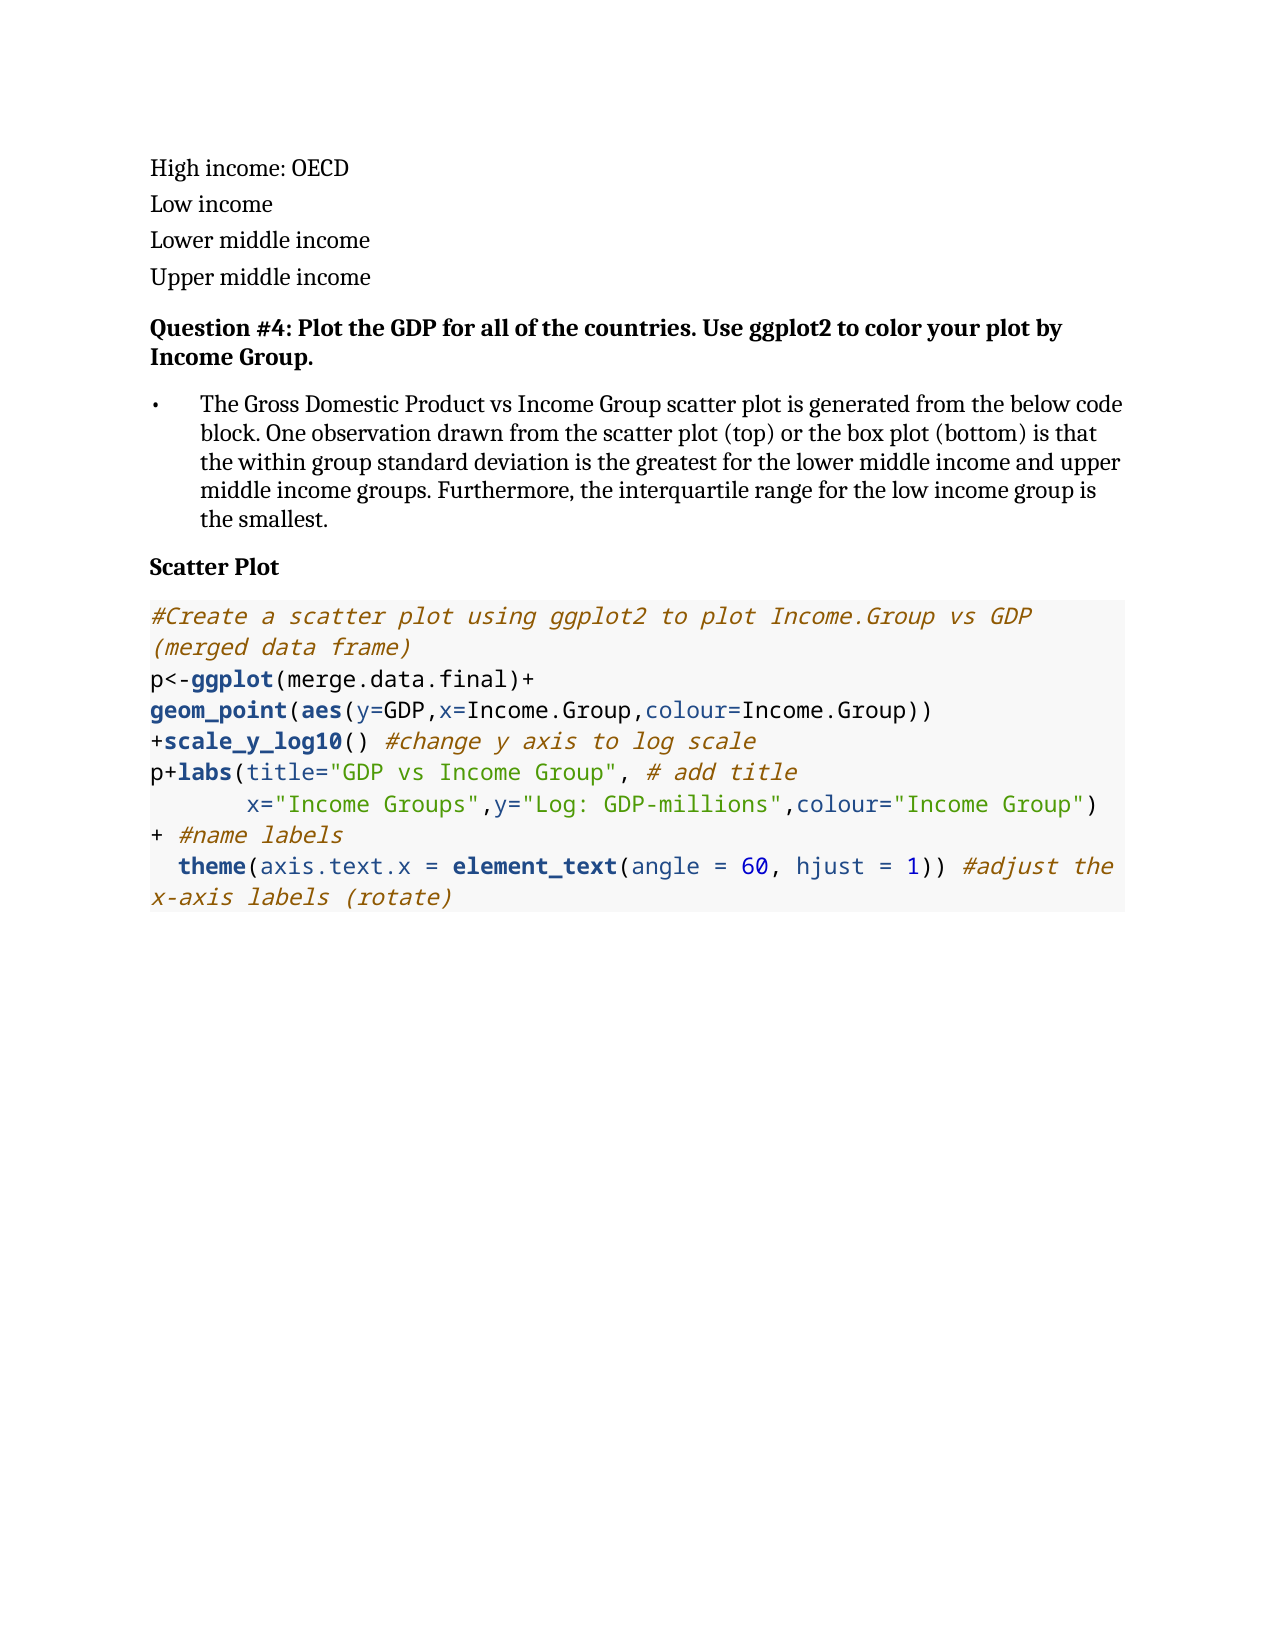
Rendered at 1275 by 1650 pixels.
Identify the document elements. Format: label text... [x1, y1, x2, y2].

list The Gross Domestic Product vs Income Group scatter plot is generated from the below code block. One observation drawn from the scatter plot (top) or the box plot (bottom) is that the within group standard deviation is the greatest for the lower middle income and upper middle income groups. Furthermore, the interquartile range for the low income group is the smallest. [150, 390, 1125, 534]
text Question #4: Plot the GDP for all of the countries. Use ggplot2 to color your plot by Income Group. [150, 314, 1125, 371]
table_cell Upper middle income [139, 259, 1275, 295]
text #Create a scatter plot using ggplot2 to plot Income.Group vs GDP (merged data frame) p<-ggplot(merge.data.final)+ geom_point(aes(y=GDP,x=Income.Group,colour=Income.Group)) +scale_y_log10() #change y axis to log scale p+labs(title="GDP vs Income Group", # add title x="Income Groups",y="Log: GDP-millions",colour="Income Group") + #name labels theme(axis.text.x = element_text(angle = 60, hjust = 1)) #adjust the x-axis labels (rotate) [150, 600, 1125, 912]
table_cell Low income [139, 186, 1275, 222]
table_cell High income: OECD [139, 150, 1275, 186]
table_cell Lower middle income [139, 223, 1275, 259]
text Scatter Plot [150, 552, 1125, 581]
